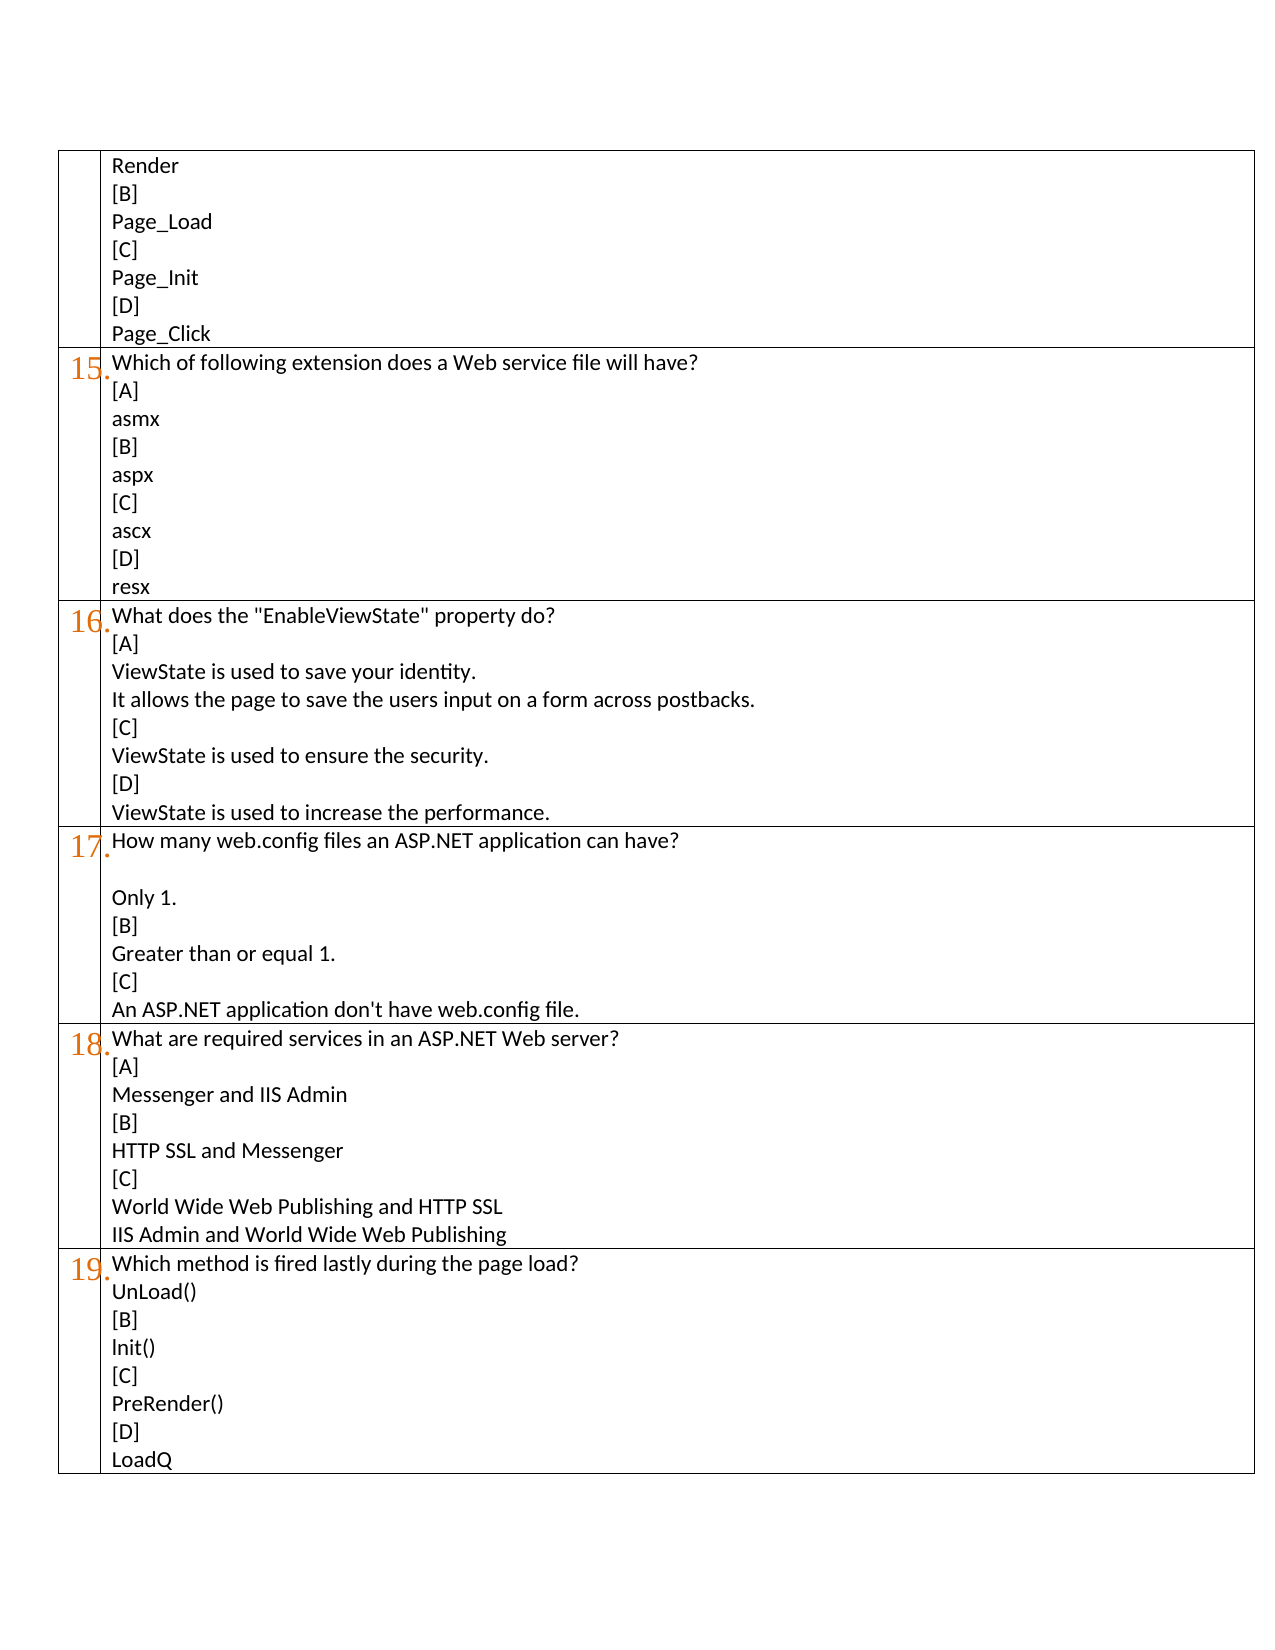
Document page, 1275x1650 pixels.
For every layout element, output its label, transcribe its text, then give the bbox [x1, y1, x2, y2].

table_cell [59, 1024, 100, 1248]
table_cell [59, 1249, 100, 1473]
table_cell [59, 348, 100, 600]
table_cell What are required services in an ASP.NET Web server? [A] Messenger and IIS Admin [B] HTTP SSL and Messenger [C] World Wide Web Publishing and HTTP SSL IIS Admin and World Wide Web Publishing [101, 1024, 1254, 1248]
table_cell How many web.config files an ASP.NET application can have? Only 1. [B] Greater than or equal 1. [C] An ASP.NET application don't have web.config file. [101, 827, 1254, 1023]
table_cell [59, 827, 100, 1023]
table_cell Which method is fired lastly during the page load? UnLoad() [B] lnit() [C] PreRender() [D] LoadQ [101, 1249, 1254, 1473]
table_cell What does the "EnableViewState" property do? [A] ViewState is used to save your identity. It allows the page to save the users input on a form across postbacks. [C] ViewState is used to ensure the security. [D] ViewState is used to increase the performance. [101, 601, 1254, 826]
table_cell [59, 151, 100, 347]
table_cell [101, 151, 1254, 347]
table_cell [59, 601, 100, 826]
table_cell Which of following extension does a Web service file will have? [A] asmx [B] aspx [C] ascx [D] resx [101, 348, 1254, 600]
